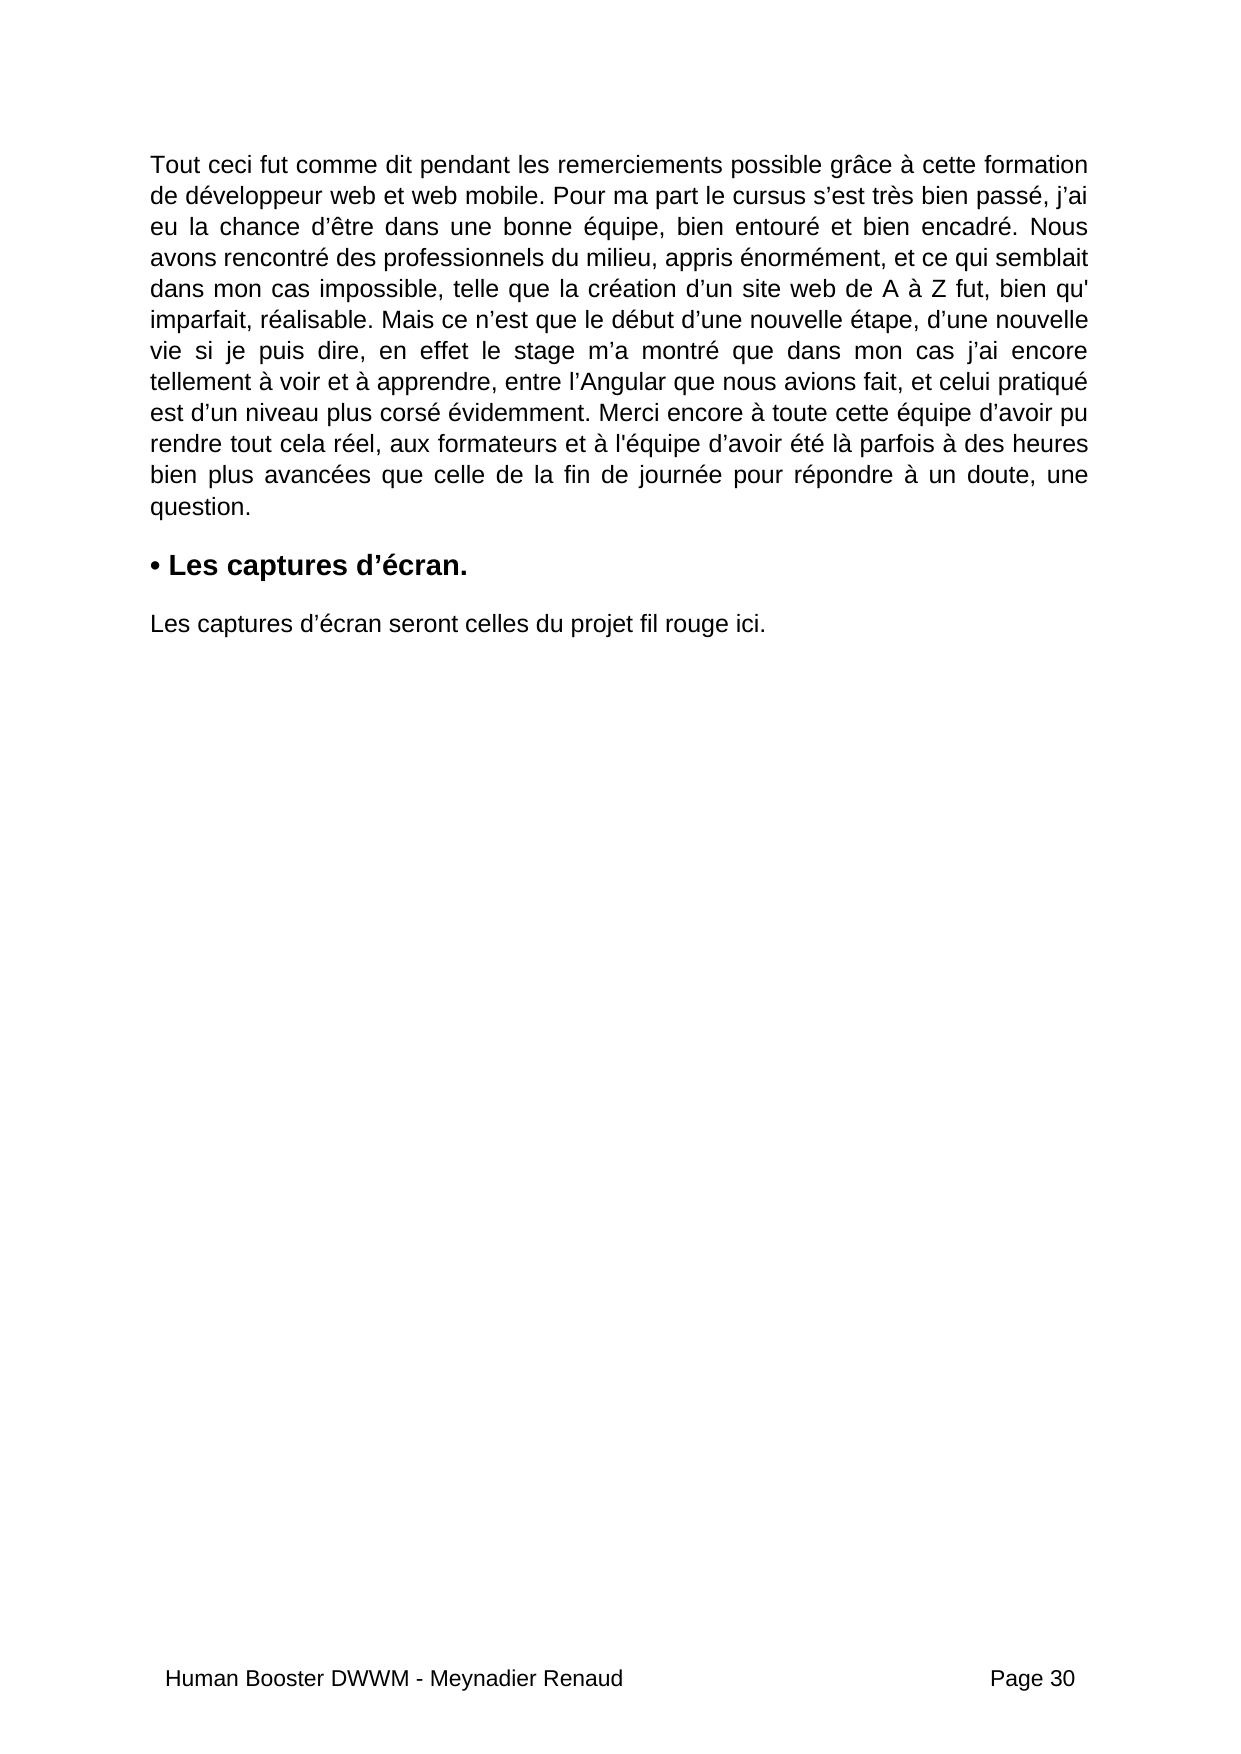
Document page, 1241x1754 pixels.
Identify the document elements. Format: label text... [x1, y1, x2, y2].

text Tout ceci fut comme dit pendant les remerciements possible grâce à cette formation de développeur web et web mobile. Pour ma part le cursus s’est très bien passé, j’ai eu la chance d’être dans une bonne équipe, bien entouré et bien encadré. Nous avons rencontré des professionnels du milieu, appris énormément, et ce qui semblait dans mon cas impossible, telle que la création d’un site web de A à Z fut, bien qu' imparfait, réalisable. Mais ce n’est que le début d’une nouvelle étape, d’une nouvelle vie si je puis dire, en effet le stage m’a montré que dans mon cas j’ai encore tellement à voir et à apprendre, entre l’Angular que nous avions fait, et celui pratiqué est d’un niveau plus corsé évidemment. Merci encore à toute cette équipe d’avoir pu rendre tout cela réel, aux formateurs et à l'équipe d’avoir été là parfois à des heures bien plus avancées que celle de la fin de journée pour répondre à un doute, une question. [150, 150, 1090, 520]
text • Les captures d’écran. [150, 547, 1090, 581]
text Les captures d’écran seront celles du projet fil rouge ici. [150, 609, 1090, 637]
